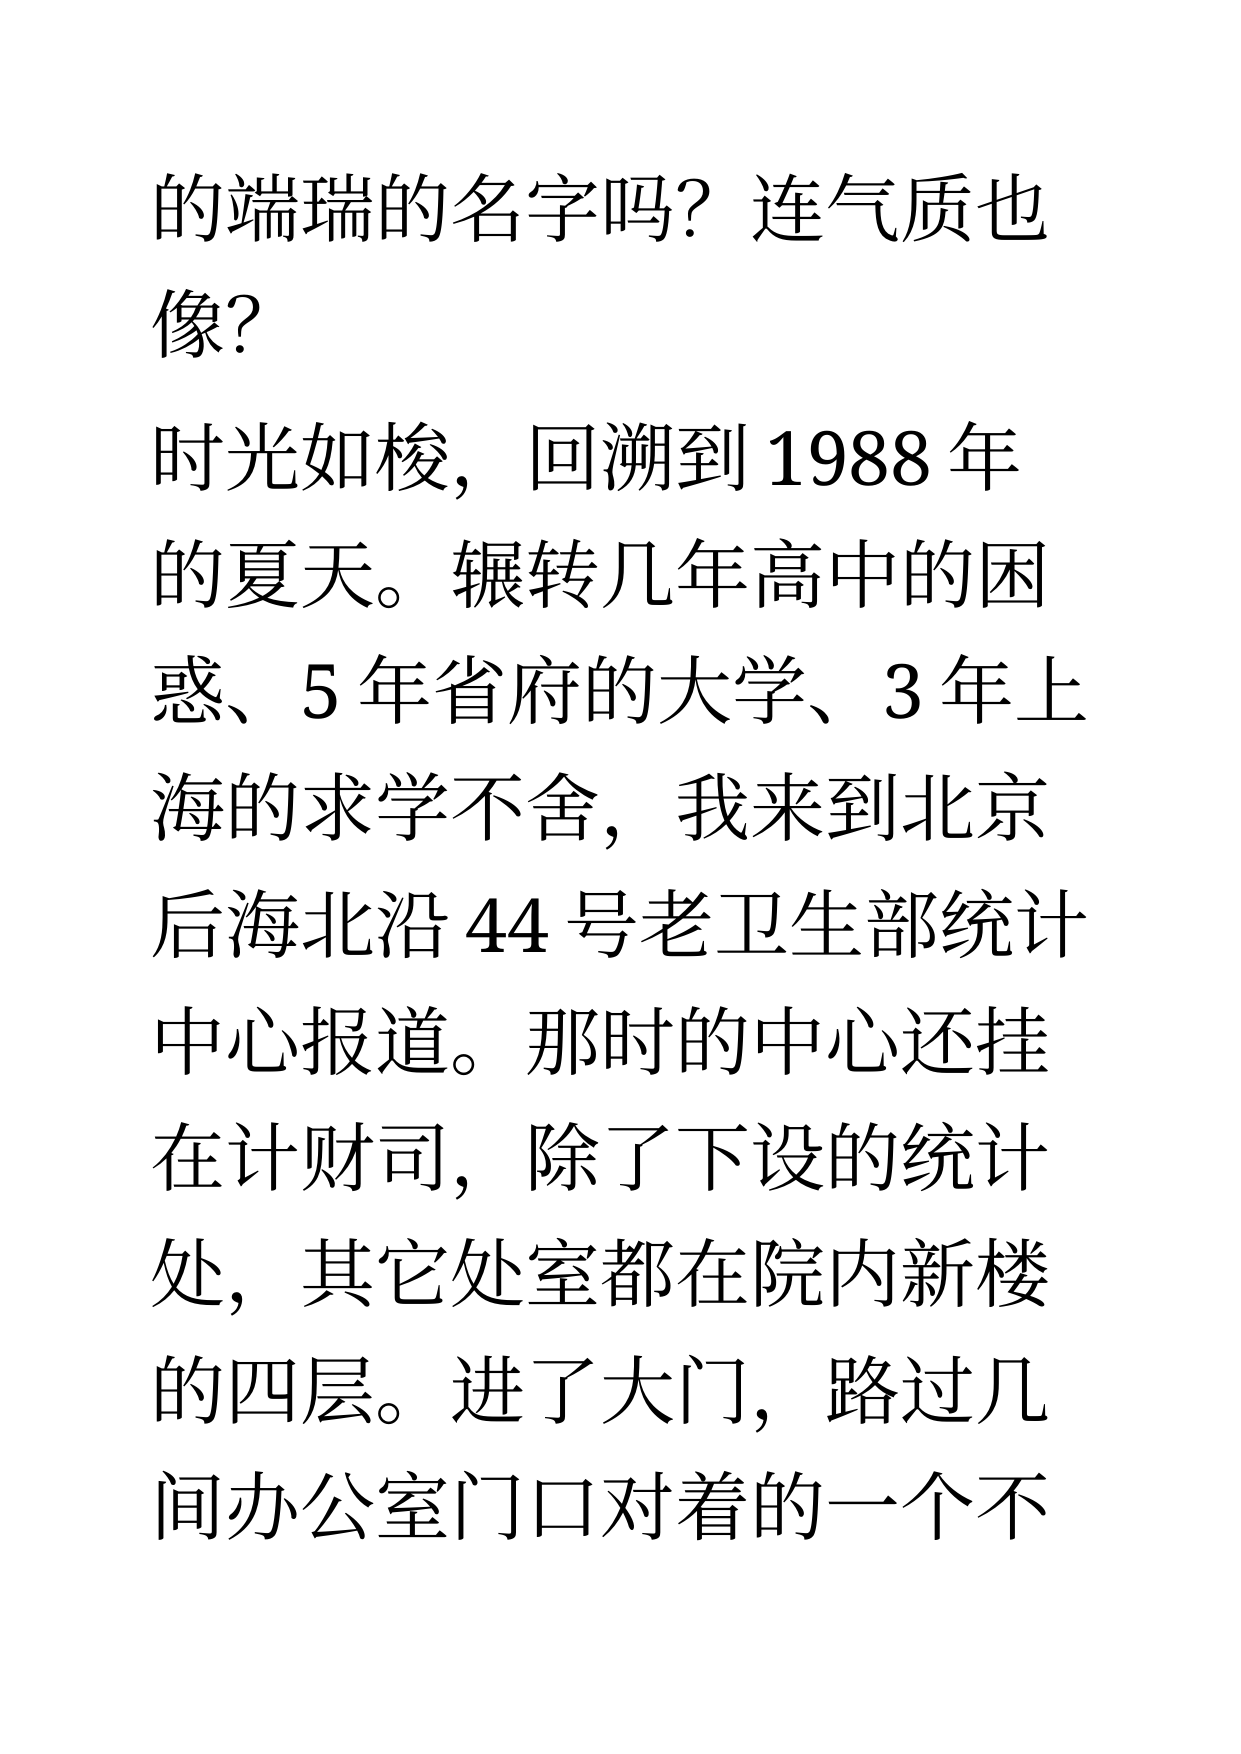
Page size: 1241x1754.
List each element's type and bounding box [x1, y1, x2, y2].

text [150, 399, 1090, 1556]
text [150, 150, 1090, 374]
